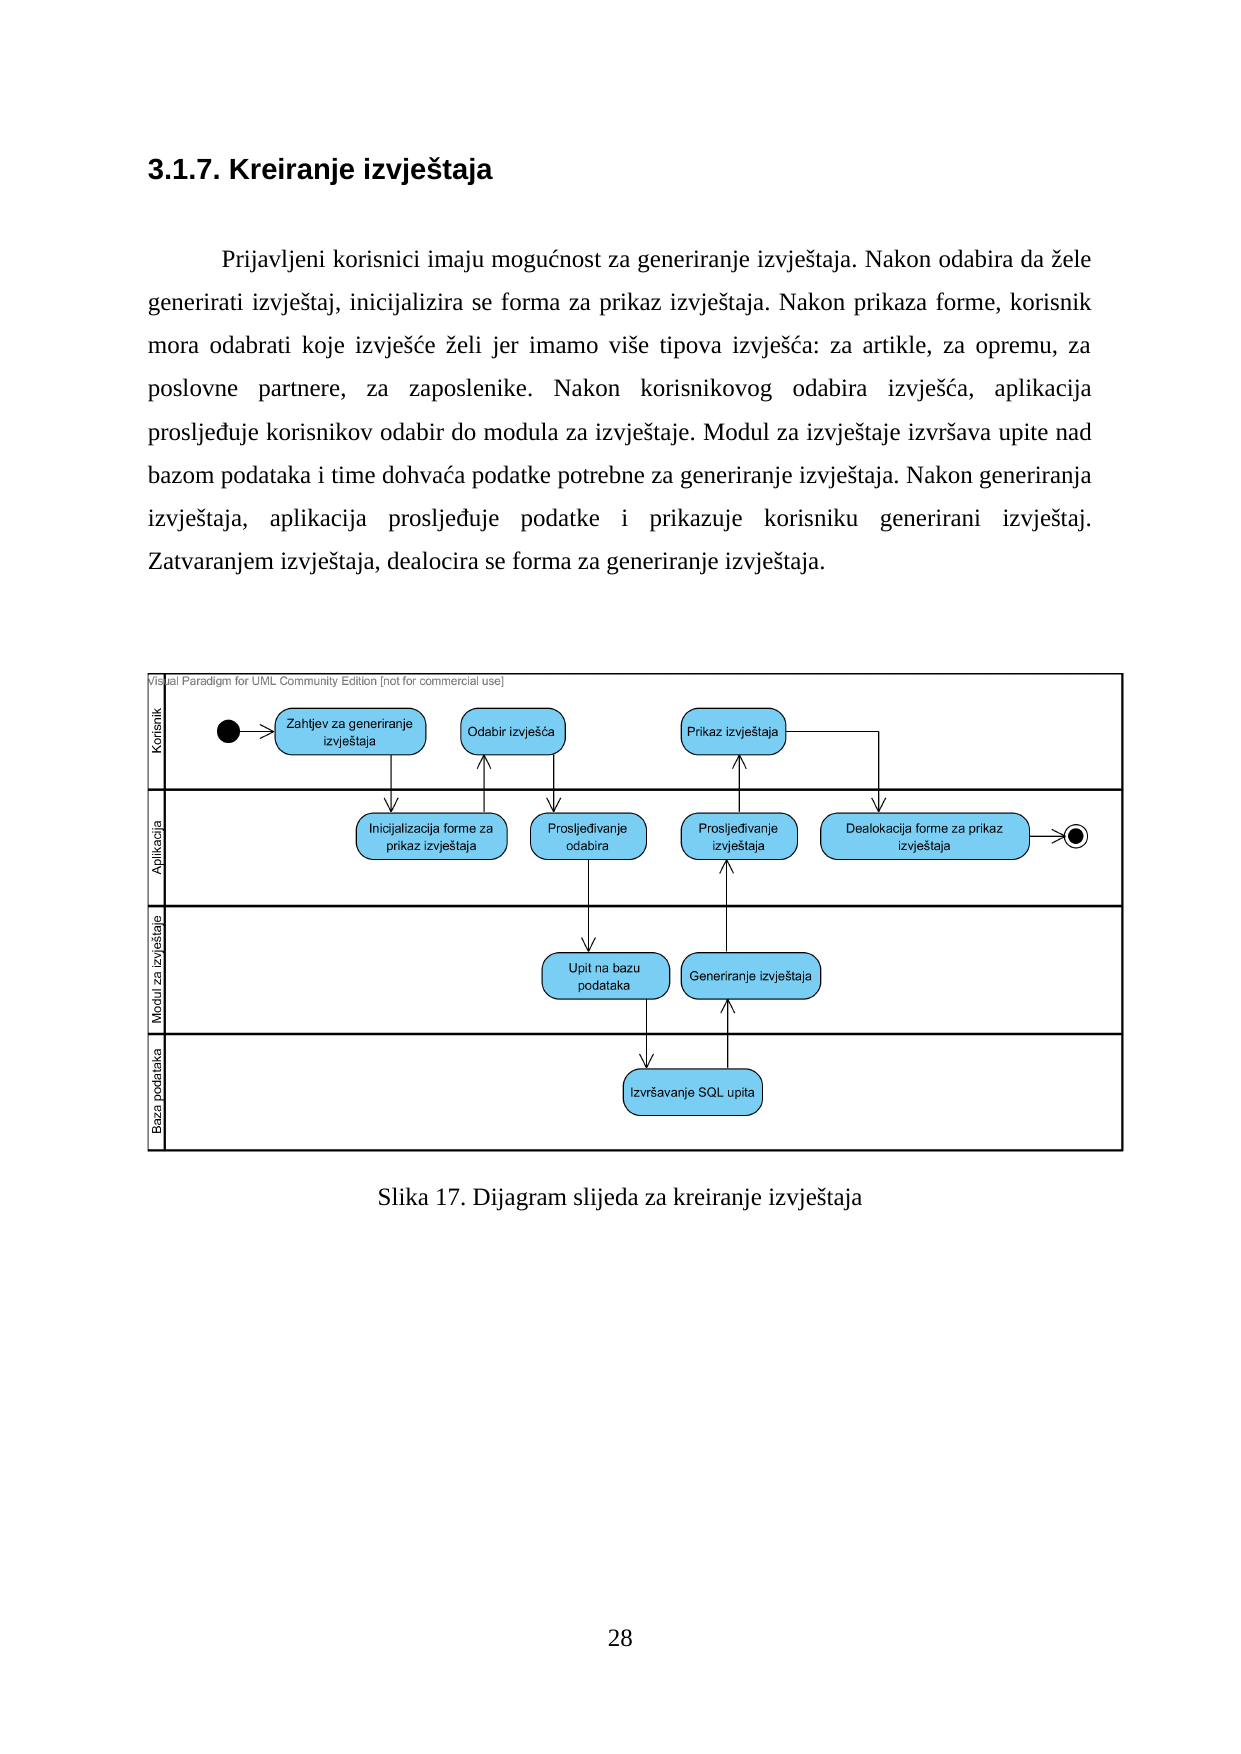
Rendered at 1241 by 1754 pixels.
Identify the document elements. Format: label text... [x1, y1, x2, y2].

picture [147, 673, 1129, 1157]
subtitle 3.1.7. Kreiranje izvještaja [148, 152, 1093, 185]
text Prijavljeni korisnici imaju mogućnost za generiranje izvještaja. Nakon odabira da žele generirati izvještaj, inicijalizira se forma za prikaz izvještaja. Nakon prikaza forme, korisnik mora odabrati koje izvješće želi jer imamo više tipova izvješća: za artikle, za opremu, za poslovne partnere, za zaposlenike. Nakon korisnikovog odabira izvješća, aplikacija prosljeđuje korisnikov odabir do modula za izvještaje. Modul za izvještaje izvršava upite nad bazom podataka i time dohvaća podatke potrebne za generiranje izvještaja. Nakon generiranja izvještaja, aplikacija prosljeđuje podatke i prikazuje korisniku generirani izvještaj. Zatvaranjem izvještaja, dealocira se forma za generiranje izvještaja. [148, 244, 1093, 575]
text Slika 17. Dijagram slijeda za kreiranje izvještaja [148, 1182, 1093, 1210]
